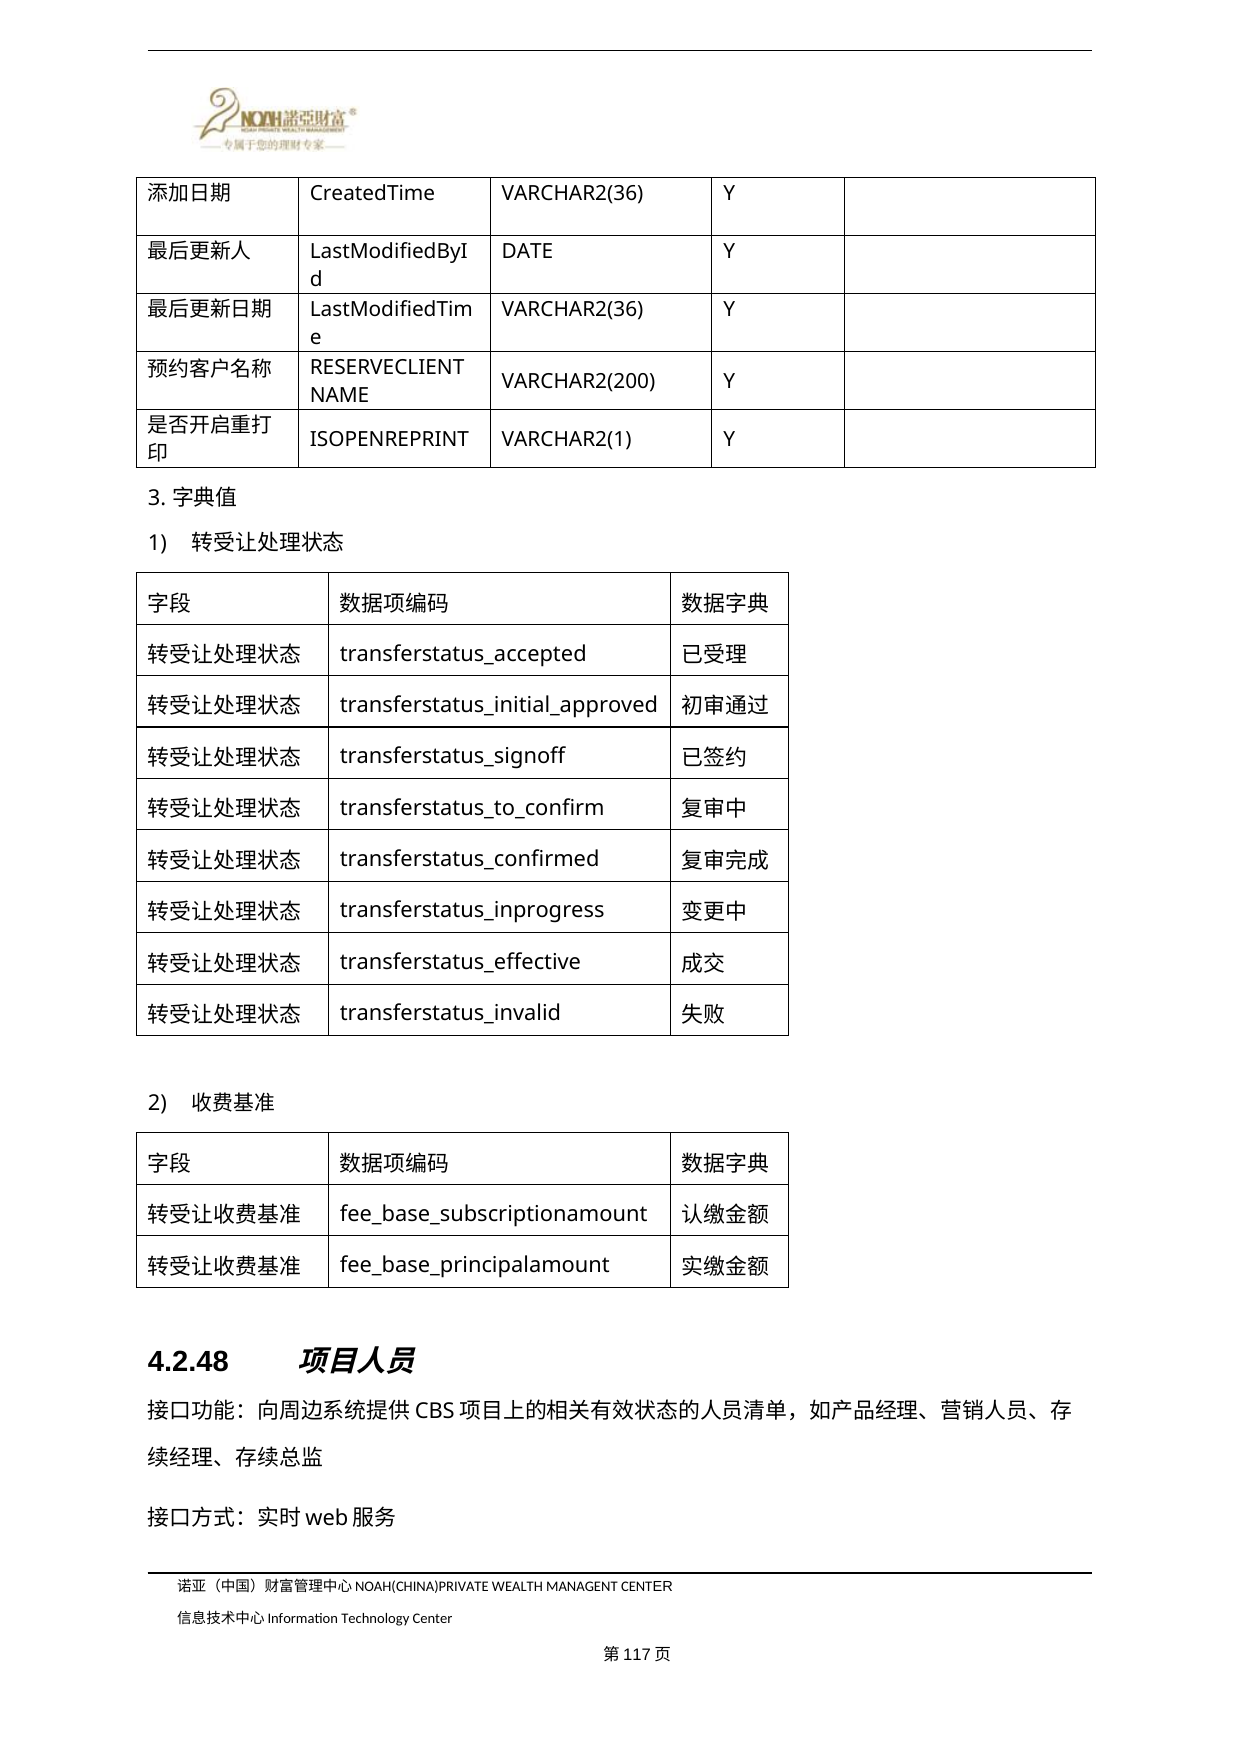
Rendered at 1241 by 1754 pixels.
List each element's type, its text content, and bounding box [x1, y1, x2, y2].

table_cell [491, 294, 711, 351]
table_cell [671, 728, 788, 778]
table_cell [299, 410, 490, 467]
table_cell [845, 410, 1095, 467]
text 3. 字典值 [148, 480, 1092, 512]
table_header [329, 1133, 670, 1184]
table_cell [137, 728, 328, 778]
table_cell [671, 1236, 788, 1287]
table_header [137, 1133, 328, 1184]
list 收费基准 [148, 1086, 1092, 1117]
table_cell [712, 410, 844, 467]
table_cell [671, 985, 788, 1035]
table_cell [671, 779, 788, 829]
text 接口方式：实时web服务 [148, 1500, 1092, 1532]
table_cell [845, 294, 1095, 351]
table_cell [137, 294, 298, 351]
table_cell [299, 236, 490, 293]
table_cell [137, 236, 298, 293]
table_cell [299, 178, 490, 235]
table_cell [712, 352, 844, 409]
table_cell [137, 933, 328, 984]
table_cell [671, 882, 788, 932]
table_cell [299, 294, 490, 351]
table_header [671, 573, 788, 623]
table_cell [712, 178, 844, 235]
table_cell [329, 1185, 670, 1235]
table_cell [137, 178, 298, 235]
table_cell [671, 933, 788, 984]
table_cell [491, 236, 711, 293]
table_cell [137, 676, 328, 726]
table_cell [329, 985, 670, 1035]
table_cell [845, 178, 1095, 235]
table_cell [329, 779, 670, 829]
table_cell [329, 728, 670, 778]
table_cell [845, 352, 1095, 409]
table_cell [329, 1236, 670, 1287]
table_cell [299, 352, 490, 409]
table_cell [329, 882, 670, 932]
list 转受让处理状态 [148, 524, 1092, 556]
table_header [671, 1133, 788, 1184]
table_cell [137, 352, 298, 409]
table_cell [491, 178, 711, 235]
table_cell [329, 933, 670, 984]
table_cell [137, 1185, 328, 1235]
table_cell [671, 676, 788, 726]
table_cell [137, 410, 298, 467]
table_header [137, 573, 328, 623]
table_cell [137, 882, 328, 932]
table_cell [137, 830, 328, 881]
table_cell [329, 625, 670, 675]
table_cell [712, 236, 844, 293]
picture [191, 87, 360, 152]
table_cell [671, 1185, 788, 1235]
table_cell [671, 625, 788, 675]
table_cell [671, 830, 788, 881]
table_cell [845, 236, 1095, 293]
subtitle 项目人员 [148, 1338, 1092, 1380]
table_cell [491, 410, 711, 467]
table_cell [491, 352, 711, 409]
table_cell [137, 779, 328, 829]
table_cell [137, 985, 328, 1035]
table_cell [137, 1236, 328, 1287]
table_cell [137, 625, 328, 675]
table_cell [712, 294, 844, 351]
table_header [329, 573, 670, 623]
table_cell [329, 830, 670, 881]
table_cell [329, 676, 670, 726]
text 接口功能：向周边系统提供CBS项目上的相关有效状态的人员清单，如产品经理、营销人员、存续经理、存续总监 [148, 1393, 1092, 1472]
